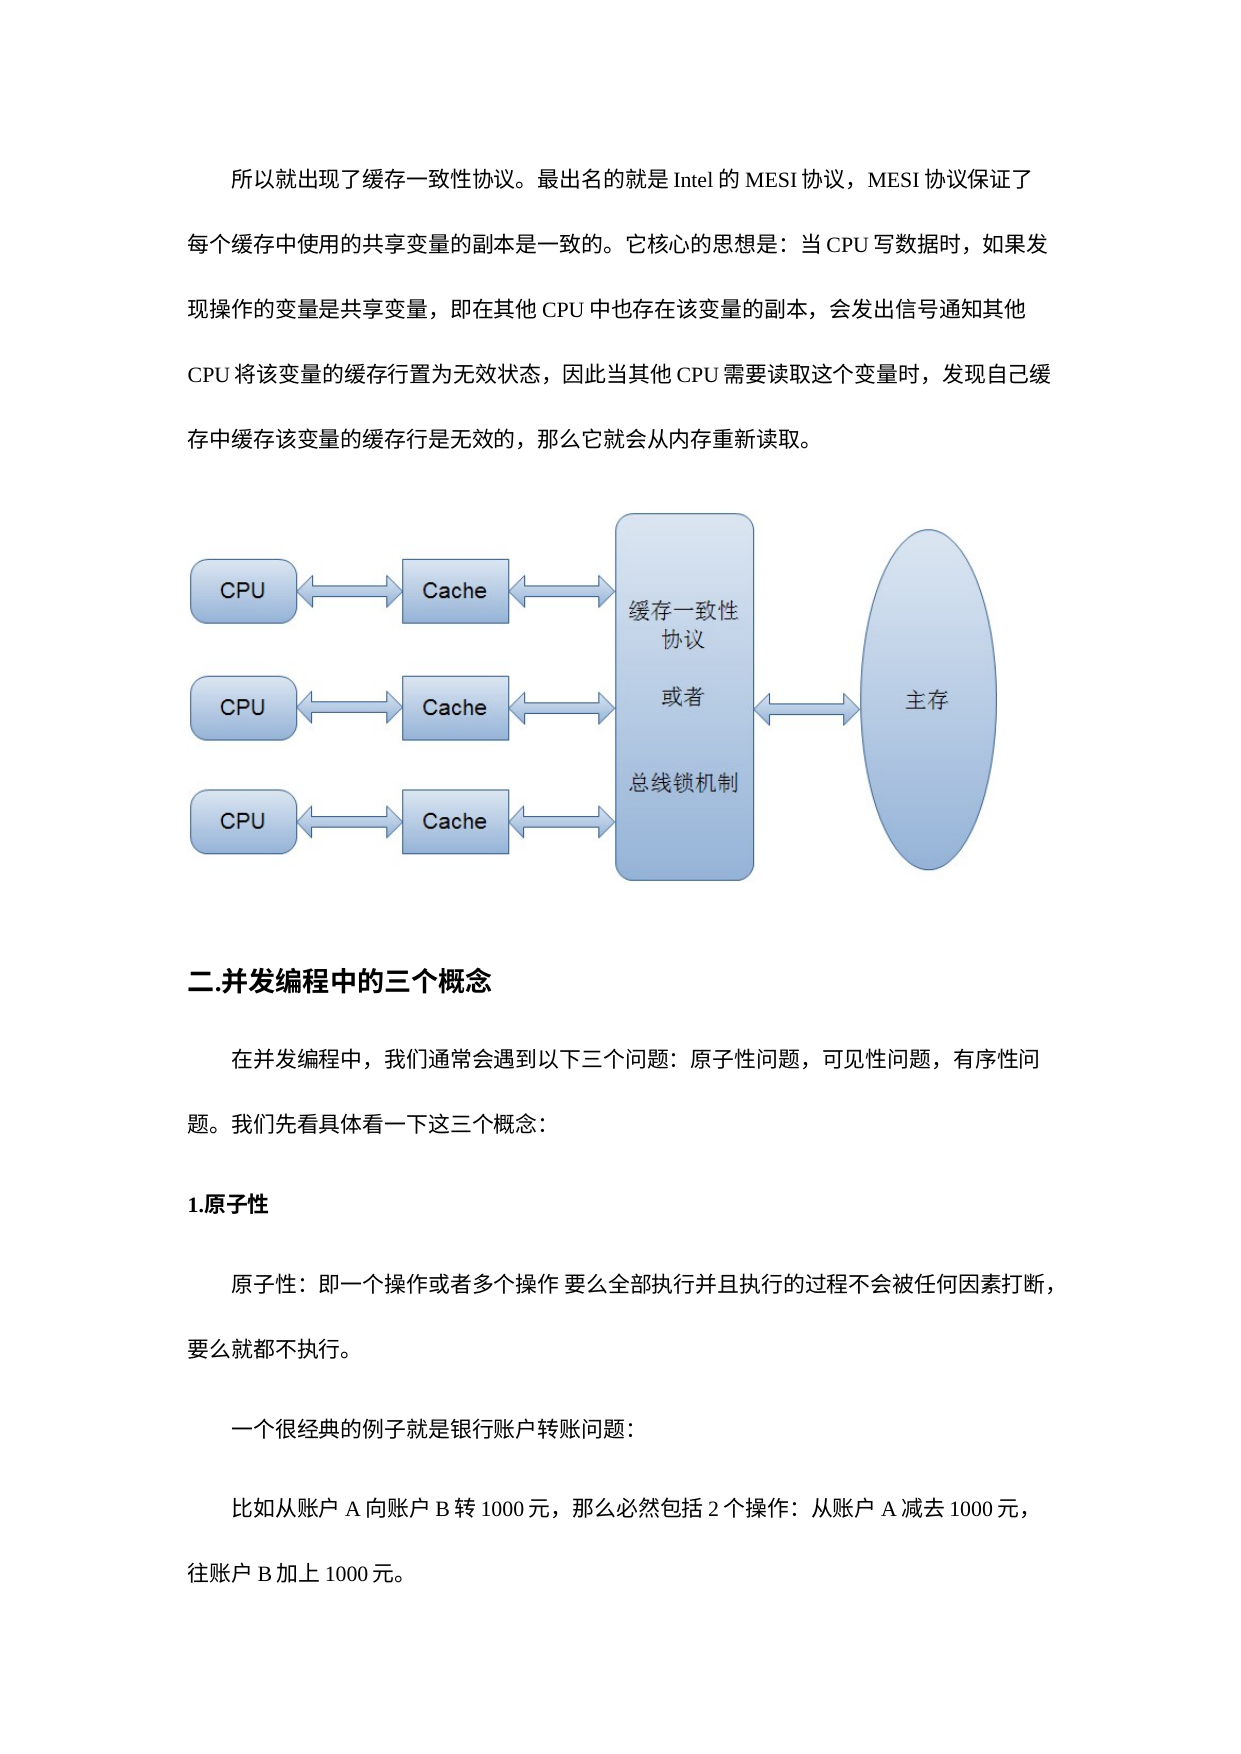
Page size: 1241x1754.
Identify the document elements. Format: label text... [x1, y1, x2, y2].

text 1.原子性 [187, 1187, 1053, 1219]
text 所以就出现了缓存一致性协议。最出名的就是Intel 的MESI协议，MESI协议保证了每个缓存中使用的共享变量的副本是一致的。它核心的思想是：当CPU写数据时，如果发现操作的变量是共享变量，即在其他CPU中也存在该变量的副本，会发出信号通知其他CPU将该变量的缓存行置为无效状态，因此当其他CPU需要读取这个变量时，发现自己缓存中缓存该变量的缓存行是无效的，那么它就会从内存重新读取。 [187, 162, 1053, 454]
text 在并发编程中，我们通常会遇到以下三个问题：原子性问题，可见性问题，有序性问题。我们先看具体看一下这三个概念： [187, 1042, 1053, 1139]
picture [187, 510, 998, 883]
text 一个很经典的例子就是银行账户转账问题： [187, 1411, 1053, 1444]
text 二.并发编程中的三个概念 [187, 948, 1053, 1013]
text 原子性：即一个操作或者多个操作 要么全部执行并且执行的过程不会被任何因素打断，要么就都不执行。 [187, 1266, 1053, 1364]
text 比如从账户A向账户B转1000元，那么必然包括2个操作：从账户A减去1000元，往账户B加上1000元。 [187, 1491, 1053, 1588]
